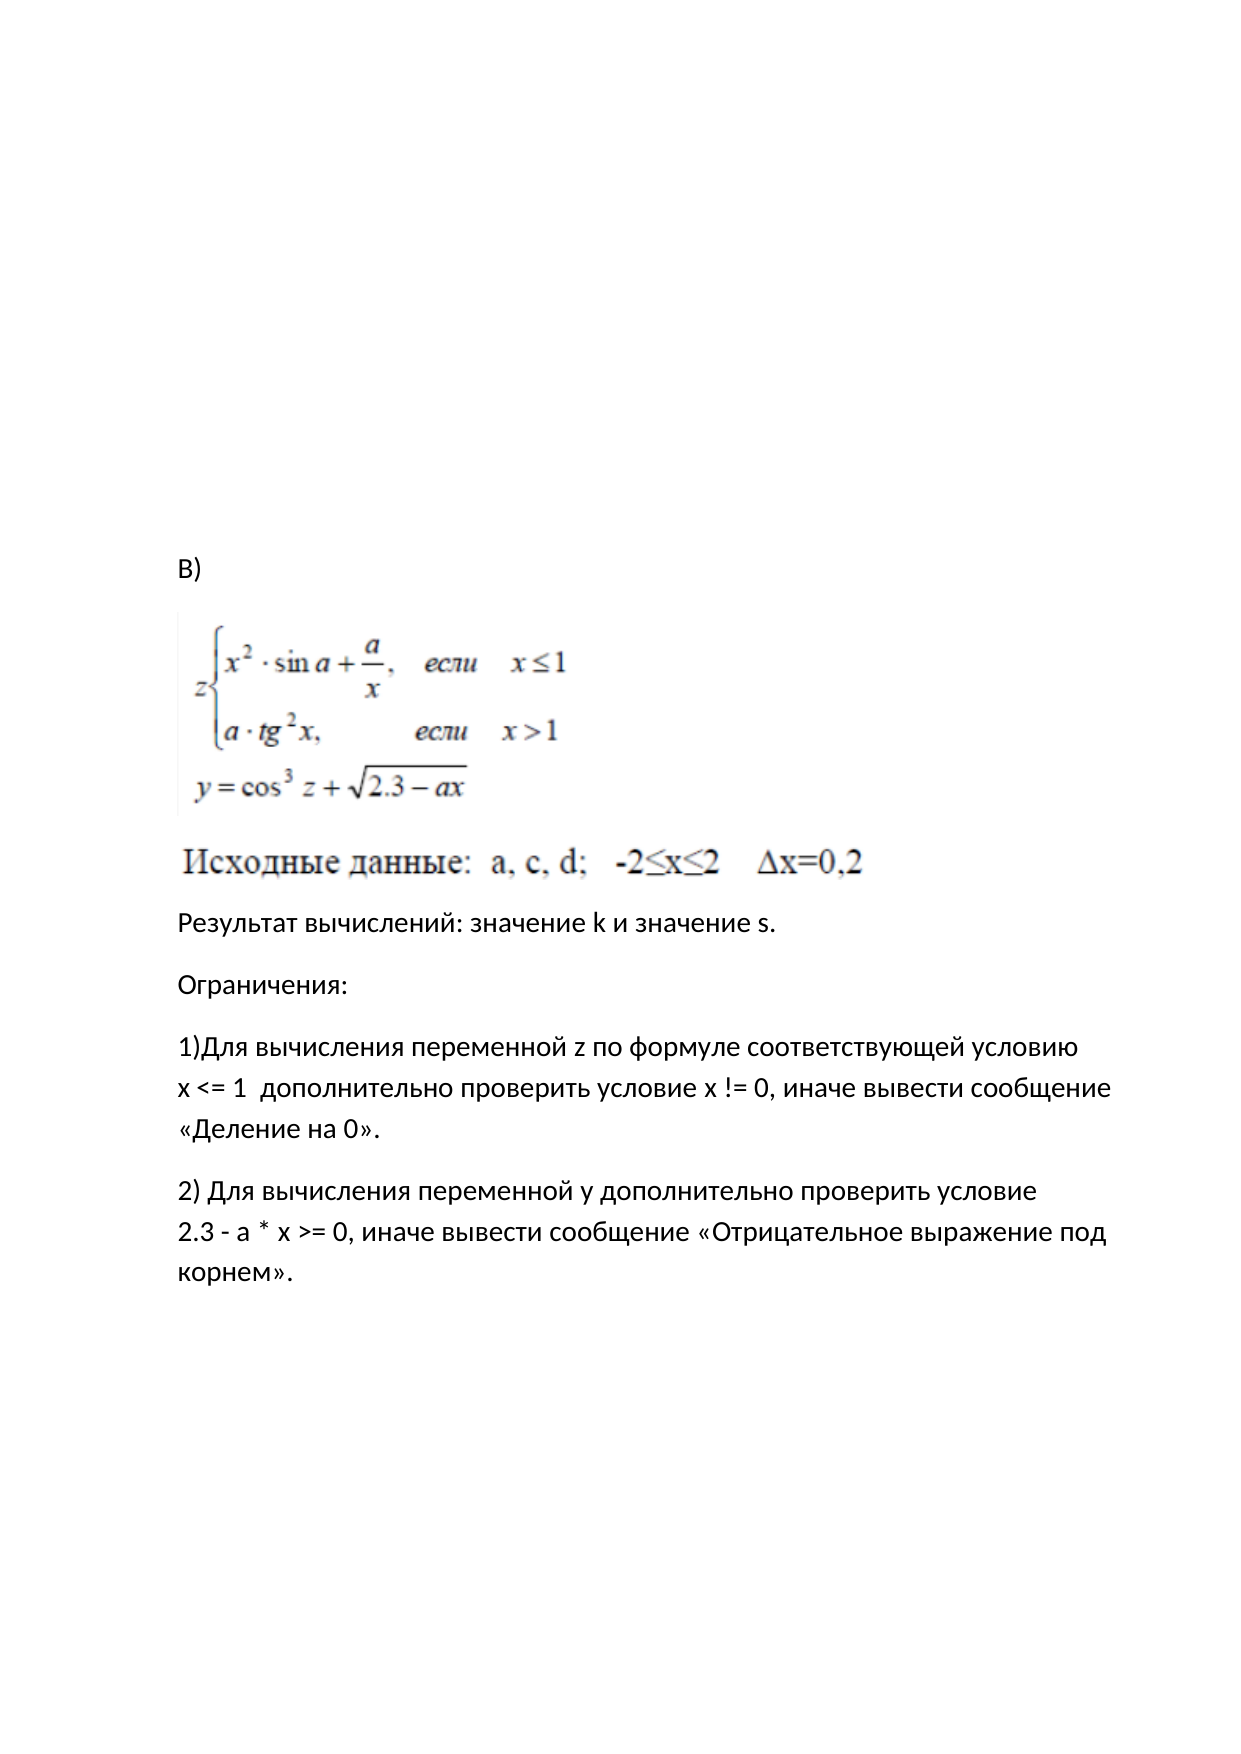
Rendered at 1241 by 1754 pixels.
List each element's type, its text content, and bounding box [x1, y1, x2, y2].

text Результат вычислений: значение k и значение s. [177, 904, 1152, 940]
text 2) Для вычисления переменной у дополнительно проверить условие 2.3 - a * x >= 0, иначе вывести сообщение «Отрицательное выражение под корнем». [177, 1172, 1152, 1289]
text В) [177, 551, 1152, 586]
picture [177, 612, 589, 816]
text Ограничения: [177, 966, 1152, 1002]
picture [177, 840, 867, 880]
text 1)Для вычисления переменной z по формуле соответствующей условию x <= 1 дополнительно проверить условие x != 0, иначе вывести сообщение «Деление на 0». [177, 1028, 1152, 1146]
